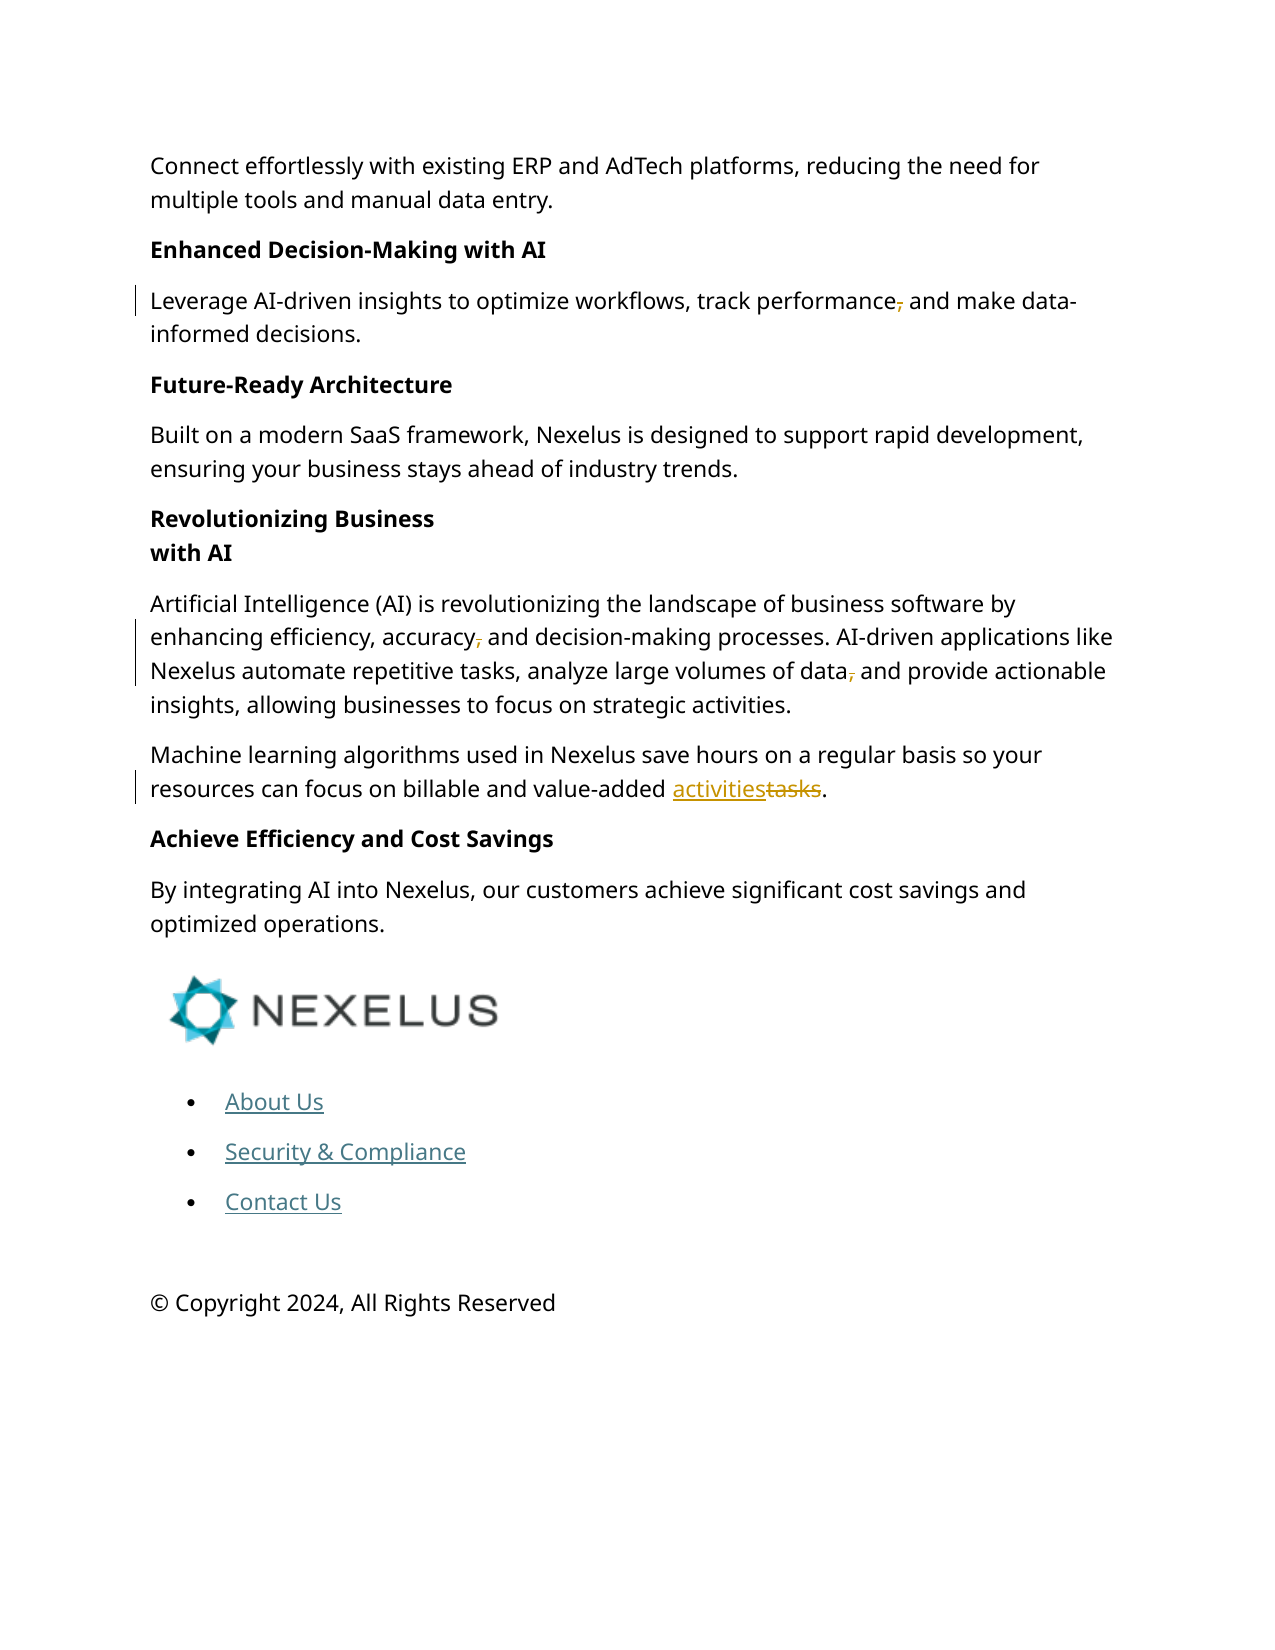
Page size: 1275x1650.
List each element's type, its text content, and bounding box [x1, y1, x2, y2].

text By integrating AI into Nexelus, our customers achieve significant cost savings and optimized operations. [150, 874, 1125, 939]
text Enhanced Decision-Making with AI [150, 234, 1125, 265]
text Future-Ready Architecture [150, 369, 1125, 400]
text Leverage AI-driven insights to optimize workflows, track performance and make data-informed decisions. [150, 284, 1125, 349]
picture [150, 957, 538, 1067]
text © Copyright 2024, All Rights Reserved [150, 1287, 1125, 1318]
list About Us [187, 1085, 1125, 1117]
list Contact Us [187, 1186, 1125, 1217]
text Revolutionizing Business with AI [150, 503, 1125, 568]
text Connect effortlessly with existing ERP and AdTech platforms, reducing the need for multiple tools and manual data entry. [150, 150, 1125, 215]
text Achieve Efficiency and Cost Savings [150, 823, 1125, 854]
text Artificial Intelligence (AI) is revolutionizing the landscape of business software by enhancing efficiency, accuracy and decision-making processes. AI-driven applications like Nexelus automate repetitive tasks, analyze large volumes of data and provide actionable insights, allowing businesses to focus on strategic activities. [150, 587, 1125, 720]
text Built on a modern SaaS framework, Nexelus is designed to support rapid development, ensuring your business stays ahead of industry trends. [150, 419, 1125, 484]
text Machine learning algorithms used in Nexelus save hours on a regular basis so your resources can focus on billable and value-added . [150, 739, 1125, 804]
list Security & Compliance [187, 1136, 1125, 1167]
